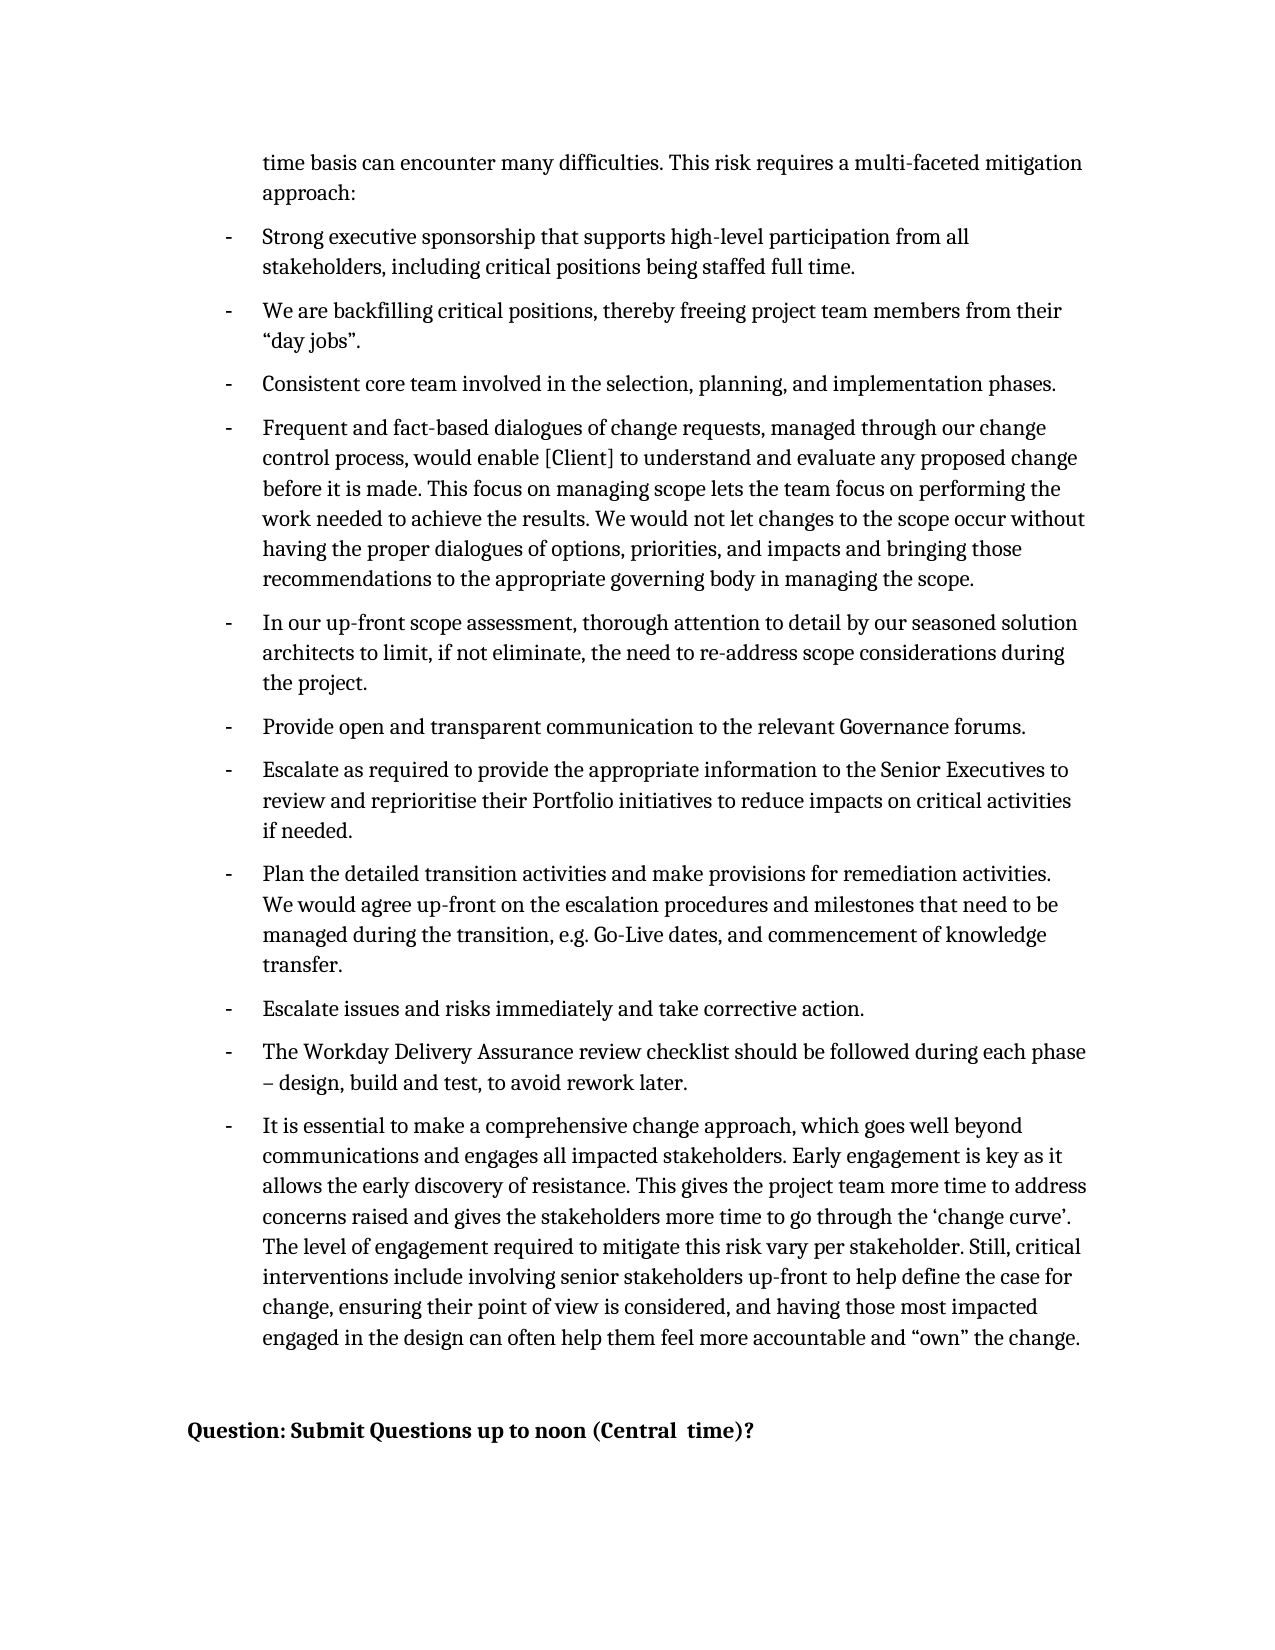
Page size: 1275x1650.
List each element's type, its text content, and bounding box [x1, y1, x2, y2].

list In our up-front scope assessment, thorough attention to detail by our seasoned solution architects to limit, if not eliminate, the need to re-address scope considerations during the project. [225, 609, 1087, 696]
text Question: Submit Questions up to noon (Central time)? [187, 1418, 1087, 1444]
list Plan the detailed transition activities and make provisions for remediation activities. We would agree up-front on the escalation procedures and milestones that need to be managed during the transition, e.g. Go-Live dates, and commencement of knowledge transfer. [225, 860, 1087, 978]
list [225, 150, 1087, 207]
list Escalate as required to provide the appropriate information to the Senior Executives to review and reprioritise their Portfolio initiatives to reduce impacts on critical activities if needed. [225, 756, 1087, 844]
list The Workday Delivery Assurance review checklist should be followed during each phase – design, build and test, to avoid rework later. [225, 1038, 1087, 1096]
list Strong executive sponsorship that supports high-level participation from all stakeholders, including critical positions being staffed full time. [225, 223, 1087, 280]
list Consistent core team involved in the selection, planning, and implementation phases. [225, 370, 1087, 398]
list Frequent and fact-based dialogues of change requests, managed through our change control process, would enable [Client] to understand and evaluate any proposed change before it is made. This focus on managing scope lets the team focus on performing the work needed to achieve the results. We would not let changes to the scope occur without having the proper dialogues of options, priorities, and impacts and bringing those recommendations to the appropriate governing body in managing the scope. [225, 414, 1087, 592]
list We are backfilling critical positions, thereby freeing project team members from their “day jobs”. [225, 297, 1087, 354]
list Provide open and transparent communication to the relevant Governance forums. [225, 713, 1087, 740]
list It is essential to make a comprehensive change approach, which goes well beyond communications and engages all impacted stakeholders. Early engagement is key as it allows the early discovery of resistance. This gives the project team more time to address concerns raised and gives the stakeholders more time to go through the ‘change curve’. The level of engagement required to mitigate this risk vary per stakeholder. Still, critical interventions include involving senior stakeholders up-front to help define the case for change, ensuring their point of view is considered, and having those most impacted engaged in the design can often help them feel more accountable and “own” the change. [225, 1112, 1087, 1351]
list Escalate issues and risks immediately and take corrective action. [225, 994, 1087, 1022]
